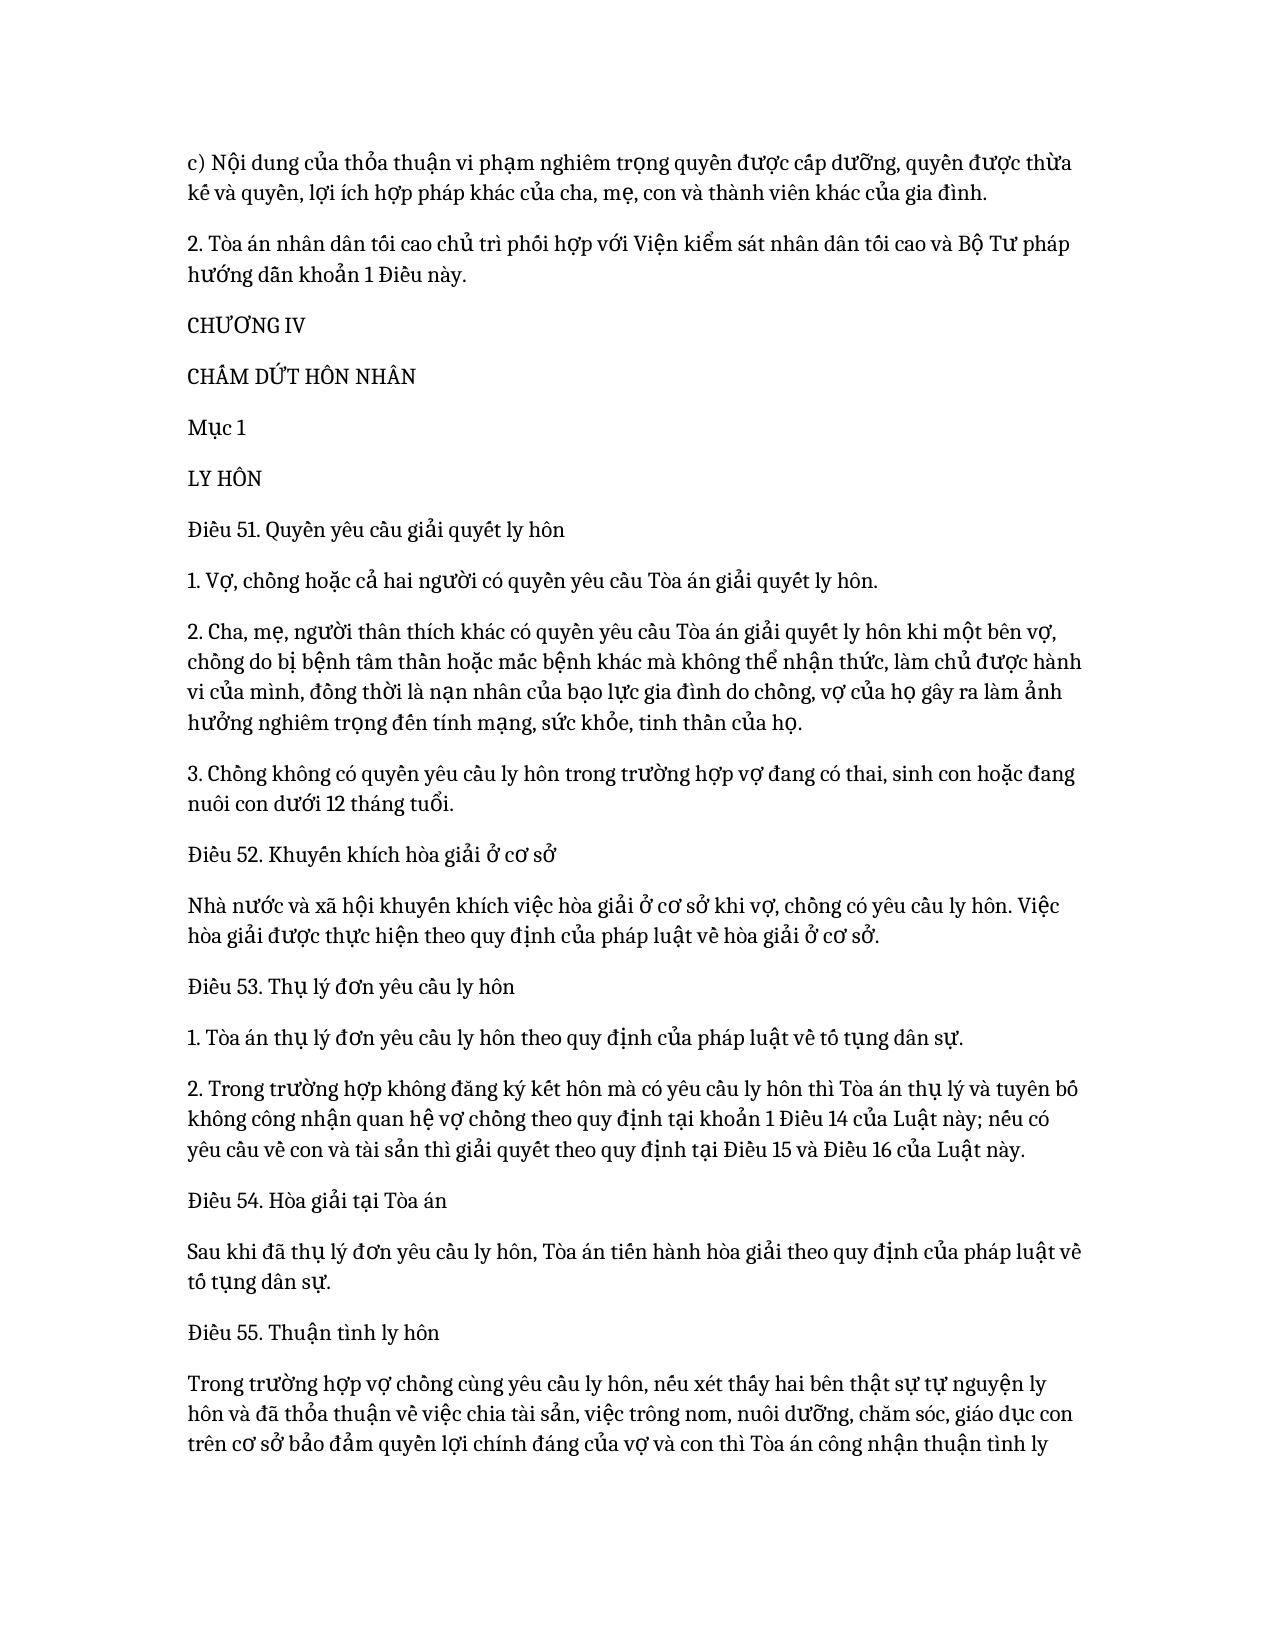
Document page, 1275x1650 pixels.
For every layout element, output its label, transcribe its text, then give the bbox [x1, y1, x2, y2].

text Sau khi đã thụ lý đơn yêu cầu ly hôn, Tòa án tiến hành hòa giải theo quy định của pháp luật về tố tụng dân sự. [187, 1238, 1087, 1295]
text Điều 54. Hòa giải tại Tòa án [187, 1187, 1087, 1214]
text 2. Trong trường hợp không đăng ký kết hôn mà có yêu cầu ly hôn thì Tòa án thụ lý và tuyên bố không công nhận quan hệ vợ chồng theo quy định tại khoản 1 Điều 14 của Luật này; nếu có yêu cầu về con và tài sản thì giải quyết theo quy định tại Điều 15 và Điều 16 của Luật này. [187, 1076, 1087, 1163]
text 2. Tòa án nhân dân tối cao chủ trì phối hợp với Viện kiểm sát nhân dân tối cao và Bộ Tư pháp hướng dẫn khoản 1 Điều này. [187, 231, 1087, 288]
text CHƯƠNG IV [187, 312, 1087, 339]
text 1. Vợ, chồng hoặc cả hai người có quyền yêu cầu Tòa án giải quyết ly hôn. [187, 568, 1087, 594]
text LY HÔN [187, 466, 1087, 492]
text 3. Chồng không có quyền yêu cầu ly hôn trong trường hợp vợ đang có thai, sinh con hoặc đang nuôi con dưới 12 tháng tuổi. [187, 760, 1087, 817]
text 2. Cha, mẹ, người thân thích khác có quyền yêu cầu Tòa án giải quyết ly hôn khi một bên vợ, chồng do bị bệnh tâm thần hoặc mắc bệnh khác mà không thể nhận thức, làm chủ được hành vi của mình, đồng thời là nạn nhân của bạo lực gia đình do chồng, vợ của họ gây ra làm ảnh hưởng nghiêm trọng đến tính mạng, sức khỏe, tinh thần của họ. [187, 619, 1087, 736]
text Nhà nước và xã hội khuyến khích việc hòa giải ở cơ sở khi vợ, chồng có yêu cầu ly hôn. Việc hòa giải được thực hiện theo quy định của pháp luật về hòa giải ở cơ sở. [187, 893, 1087, 949]
text Điều 55. Thuận tình ly hôn [187, 1320, 1087, 1346]
text 1. Tòa án thụ lý đơn yêu cầu ly hôn theo quy định của pháp luật về tố tụng dân sự. [187, 1025, 1087, 1051]
text c) Nội dung của thỏa thuận vi phạm nghiêm trọng quyền được cấp dưỡng, quyền được thừa kế và quyền, lợi ích hợp pháp khác của cha, mẹ, con và thành viên khác của gia đình. [187, 150, 1087, 207]
text Điều 53. Thụ lý đơn yêu cầu ly hôn [187, 974, 1087, 1000]
text Điều 52. Khuyến khích hòa giải ở cơ sở [187, 842, 1087, 868]
text Mục 1 [187, 414, 1087, 441]
text CHẤM DỨT HÔN NHÂN [187, 363, 1087, 390]
text Điều 51. Quyền yêu cầu giải quyết ly hôn [187, 517, 1087, 543]
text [187, 1371, 1087, 1458]
